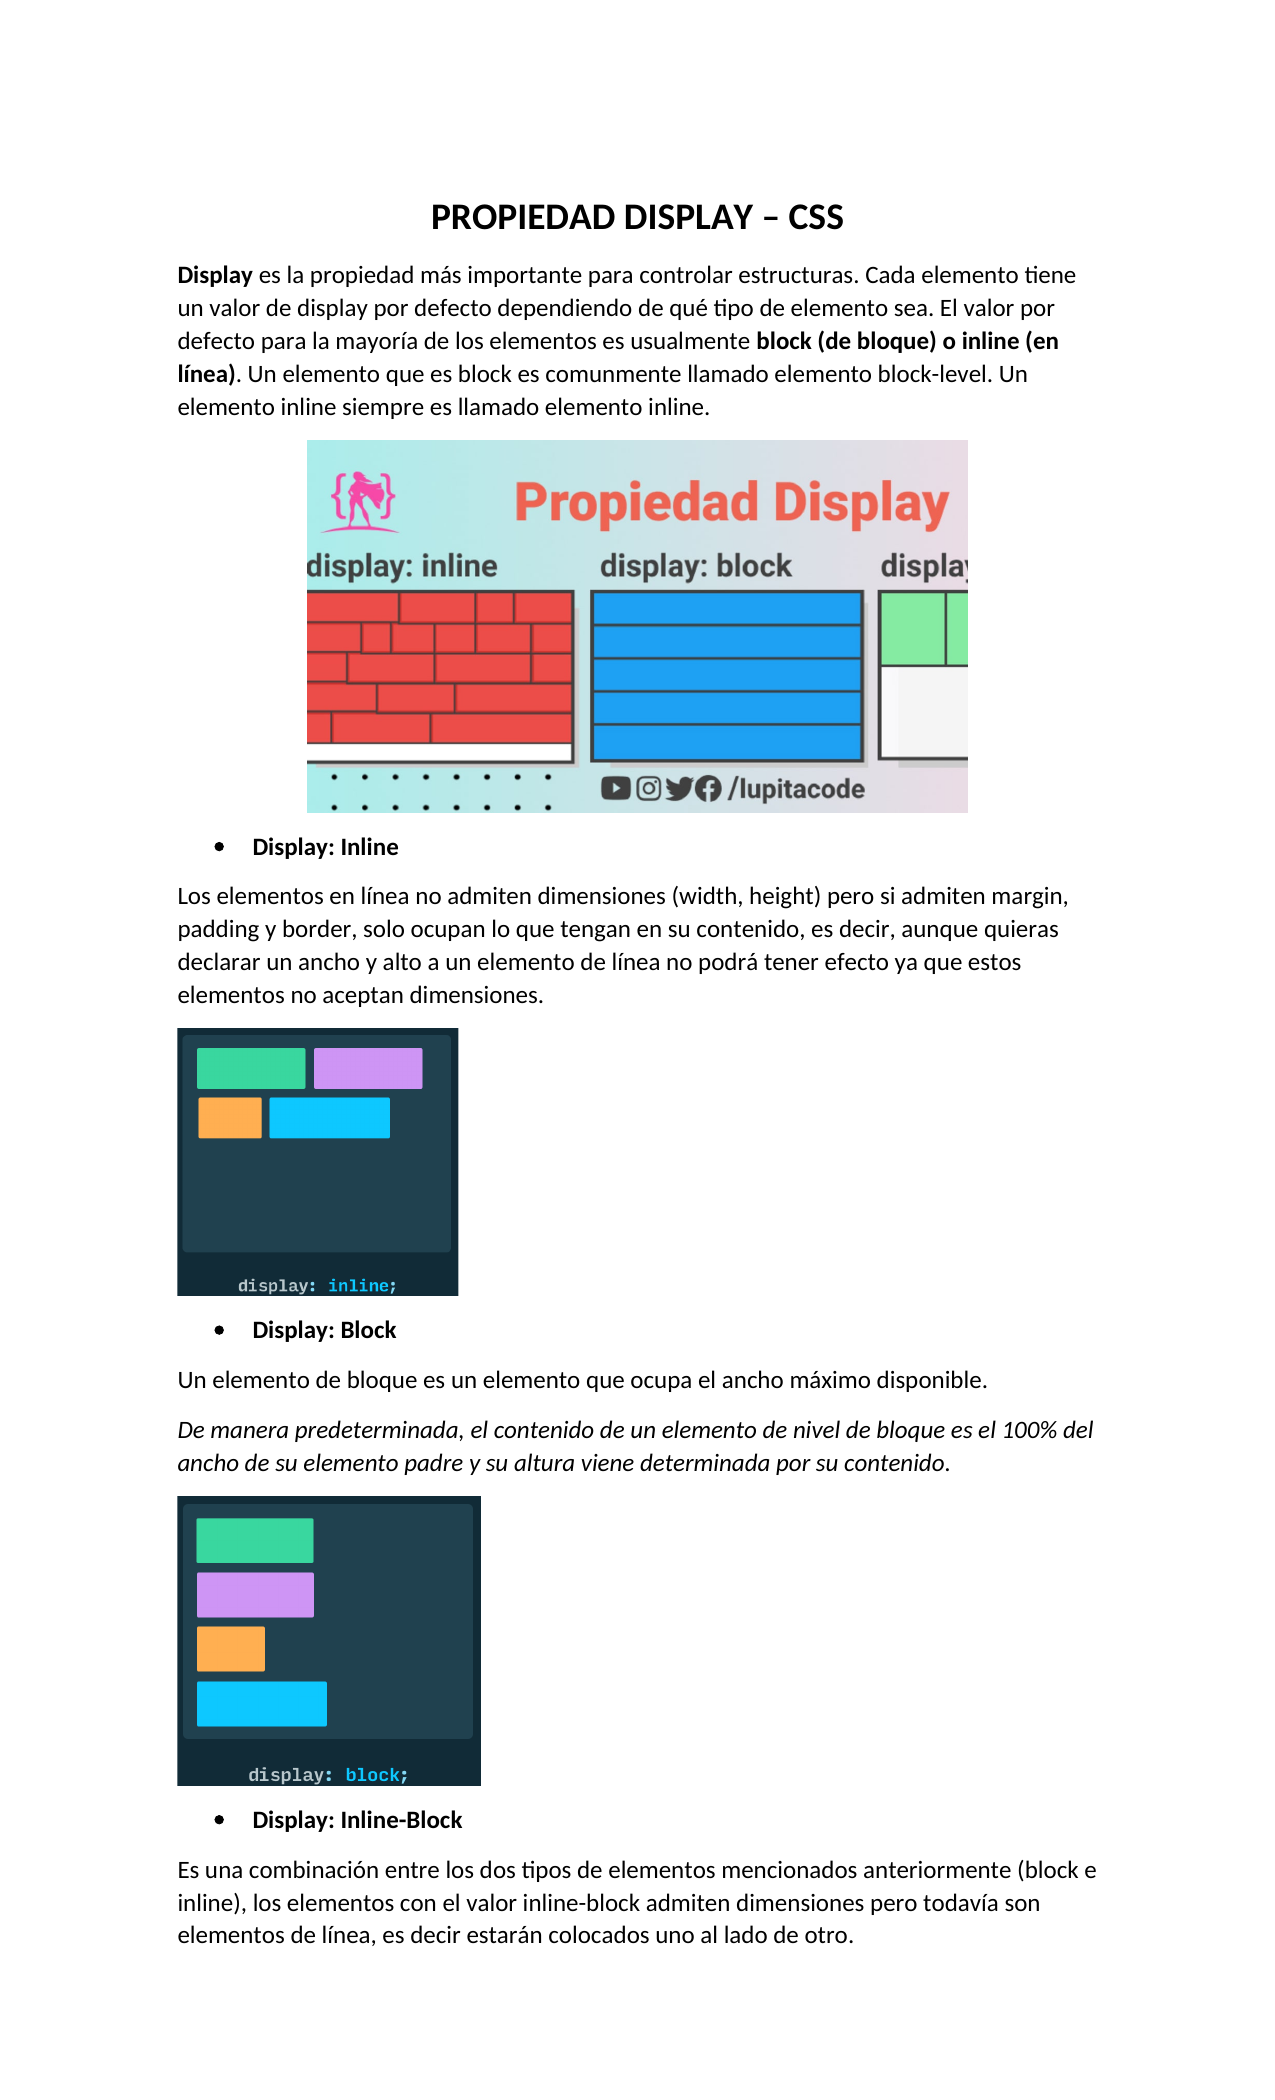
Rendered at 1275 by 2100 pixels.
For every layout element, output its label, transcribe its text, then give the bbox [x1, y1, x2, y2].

list Display: Block [215, 1314, 1098, 1345]
picture [177, 1496, 481, 1786]
picture [177, 1028, 459, 1296]
text Es una combinación entre los dos tipos de elementos mencionados anteriormente (block e inline), los elementos con el valor inline-block admiten dimensiones pero todavía son elementos de línea, es decir estarán colocados uno al lado de otro. [177, 1854, 1098, 1950]
text Un elemento de bloque es un elemento que ocupa el ancho máximo disponible. [177, 1364, 1098, 1395]
text Los elementos en línea no admiten dimensiones (width, height) pero si admiten margin, padding y border, solo ocupan lo que tengan en su contenido, es decir, aunque quieras declarar un ancho y alto a un elemento de línea no podrá tener efecto ya que estos elementos no aceptan dimensiones. [177, 881, 1098, 1010]
list Display: Inline-Block [215, 1804, 1098, 1835]
picture [307, 440, 968, 813]
text De manera predeterminada, el contenido de un elemento de nivel de bloque es el 100% del ancho de su elemento padre y su altura viene determinada por su contenido. [177, 1414, 1098, 1477]
text Display es la propiedad más importante para controlar estructuras. Cada elemento tiene un valor de display por defecto dependiendo de qué tipo de elemento sea. El valor por defecto para la mayoría de los elementos es usualmente block (de bloque) o inline (en línea). Un elemento que es block es comunmente llamado elemento block-level. Un elemento inline siempre es llamado elemento inline. [177, 259, 1098, 421]
text PROPIEDAD DISPLAY – CSS [177, 193, 1098, 239]
list Display: Inline [215, 831, 1098, 862]
